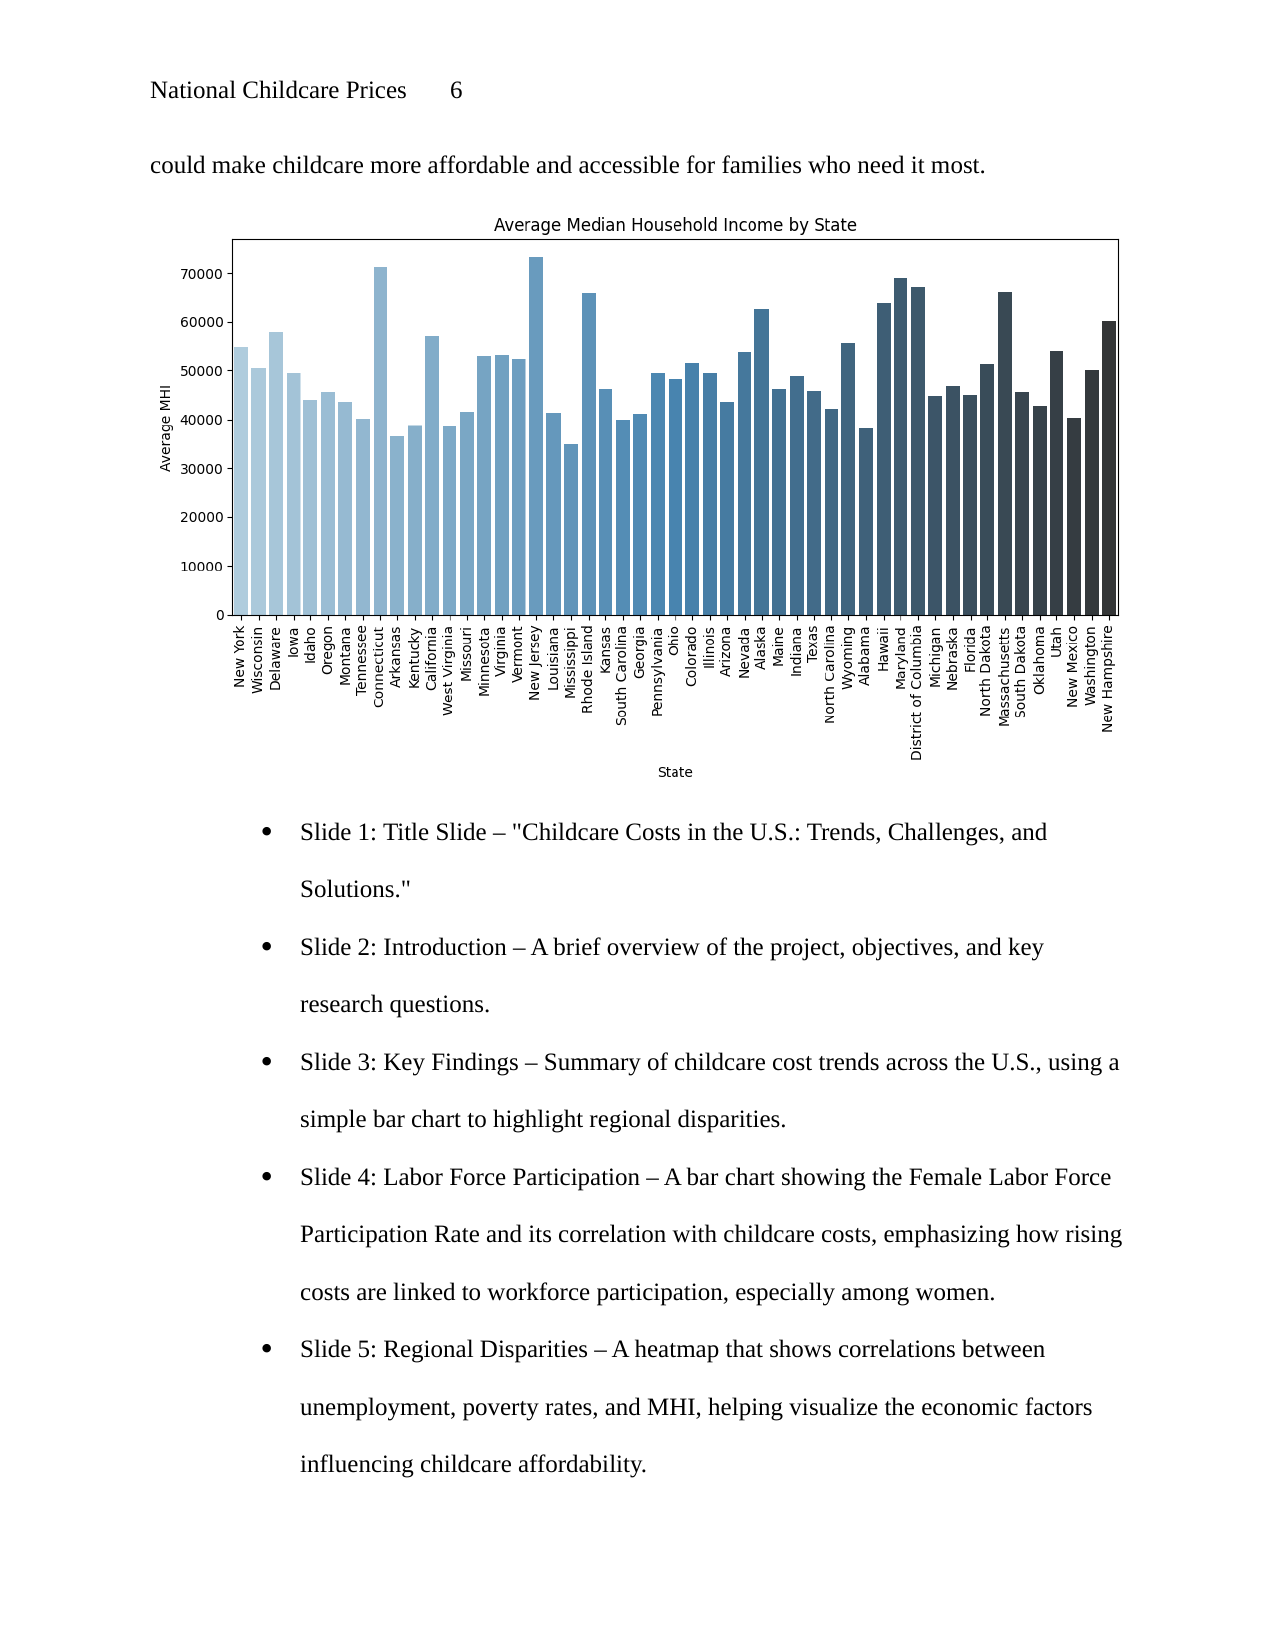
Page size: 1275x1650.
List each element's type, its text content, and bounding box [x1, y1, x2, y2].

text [150, 150, 1125, 207]
list Slide 3: Key Findings – Summary of childcare cost trends across the U.S., using a simple bar chart to highlight regional disparities. [262, 1047, 1125, 1133]
list Slide 4: Labor Force Participation – A bar chart showing the Female Labor Force Participation Rate and its correlation with childcare costs, emphasizing how rising costs are linked to workforce participation, especially among women. [262, 1162, 1125, 1306]
list Slide 1: Title Slide – "Childcare Costs in the U.S.: Trends, Challenges, and Solutions." [262, 817, 1125, 903]
list Slide 5: Regional Disparities – A heatmap that shows correlations between unemployment, poverty rates, and MHI, helping visualize the economic factors influencing childcare affordability. [262, 1334, 1125, 1478]
picture [150, 207, 1125, 789]
list Slide 2: Introduction – A brief overview of the project, objectives, and key research questions. [262, 932, 1125, 1018]
